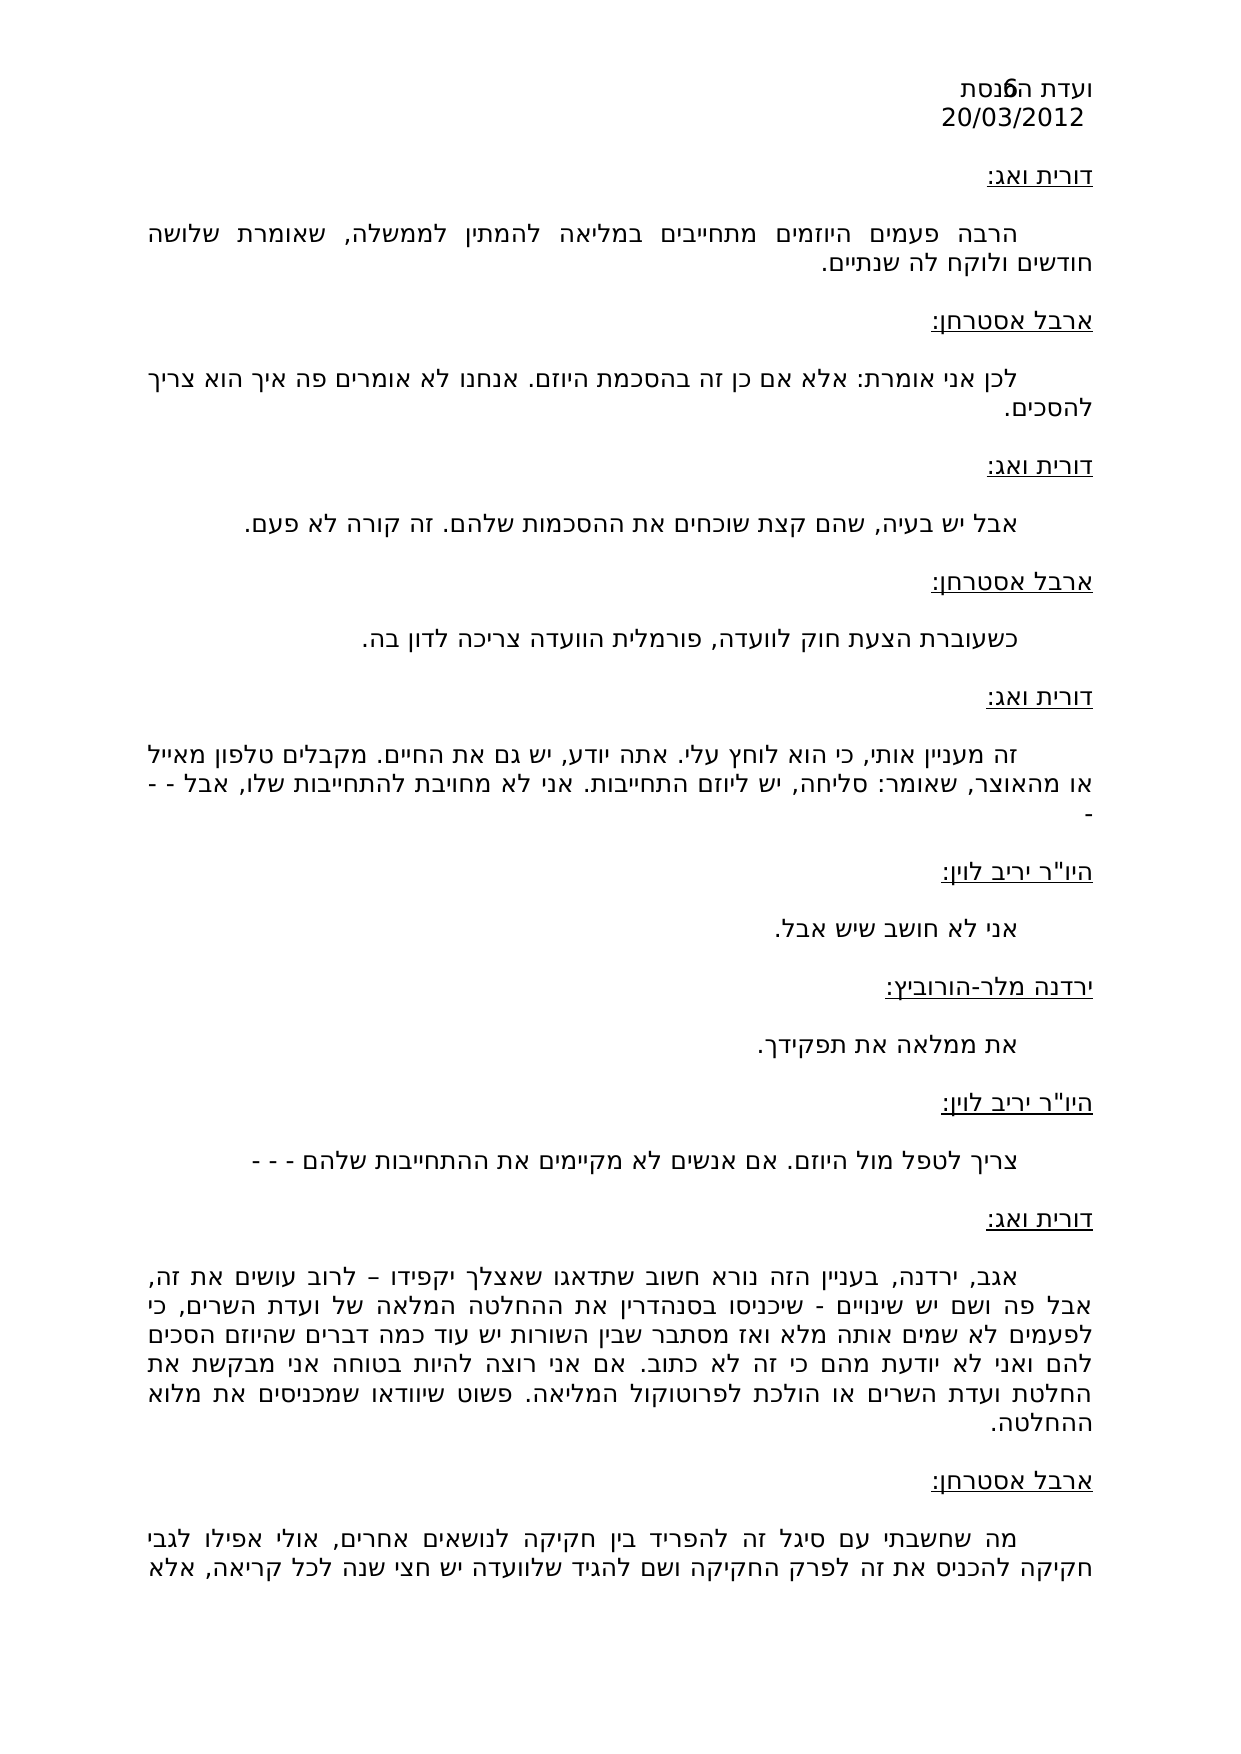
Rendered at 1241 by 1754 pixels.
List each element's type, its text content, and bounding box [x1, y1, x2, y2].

text היו"ר יריב לוין: [147, 857, 1093, 886]
text דורית ואג: [147, 683, 1093, 712]
text כשעוברת הצעת חוק לוועדה, פורמלית הוועדה צריכה לדון בה. [147, 625, 1093, 654]
text ארבל אסטרחן: [147, 306, 1093, 335]
text את ממלאה את תפקידך. [147, 1031, 1093, 1060]
text ארבל אסטרחן: [147, 1466, 1093, 1495]
text דורית ואג: [147, 1204, 1093, 1233]
text ארבל אסטרחן: [147, 567, 1093, 596]
text ירדנה מלר-הורוביץ: [147, 973, 1093, 1002]
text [147, 1524, 1093, 1582]
text אבל יש בעיה, שהם קצת שוכחים את ההסכמות שלהם. זה קורה לא פעם. [147, 509, 1093, 538]
text דורית ואג: [147, 161, 1093, 190]
text אני לא חושב שיש אבל. [147, 915, 1093, 944]
text הרבה פעמים היוזמים מתחייבים במליאה להמתין לממשלה, שאומרת שלושה חודשים ולוקח לה שנתיים. [147, 219, 1093, 277]
text היו"ר יריב לוין: [147, 1088, 1093, 1118]
text דורית ואג: [147, 451, 1093, 480]
text זה מעניין אותי, כי הוא לוחץ עלי. אתה יודע, יש גם את החיים. מקבלים טלפון מאייל או מהאוצר, שאומר: סליחה, יש ליוזם התחייבות. אני לא מחויבת להתחייבות שלו, אבל - - - [147, 741, 1093, 828]
text צריך לטפל מול היוזם. אם אנשים לא מקיימים את ההתחייבות שלהם - - - [147, 1146, 1093, 1176]
text אגב, ירדנה, בעניין הזה נורא חשוב שתדאגו שאצלך יקפידו – לרוב עושים את זה, אבל פה ושם יש שינויים - שיכניסו בסנהדרין את ההחלטה המלאה של ועדת השרים, כי לפעמים לא שמים אותה מלא ואז מסתבר שבין השורות יש עוד כמה רים שהיוזם הסכים להם ואני לא יודעת מהם כי זה לא כתוב. אם אני רוצה להיות בטוחה אני מבקשת את החלטת ועדת השרים או הולכת לפרוטוקול המליאה. פשוט שיוודאו שמכניסים את מלוא ההחלטה. [147, 1262, 1093, 1437]
text לכן אני אומרת: אלא אם כן זה בהסכמת היוזם. אנחנו לא אומרים פה איך הוא צריך להסכים. [147, 364, 1093, 422]
